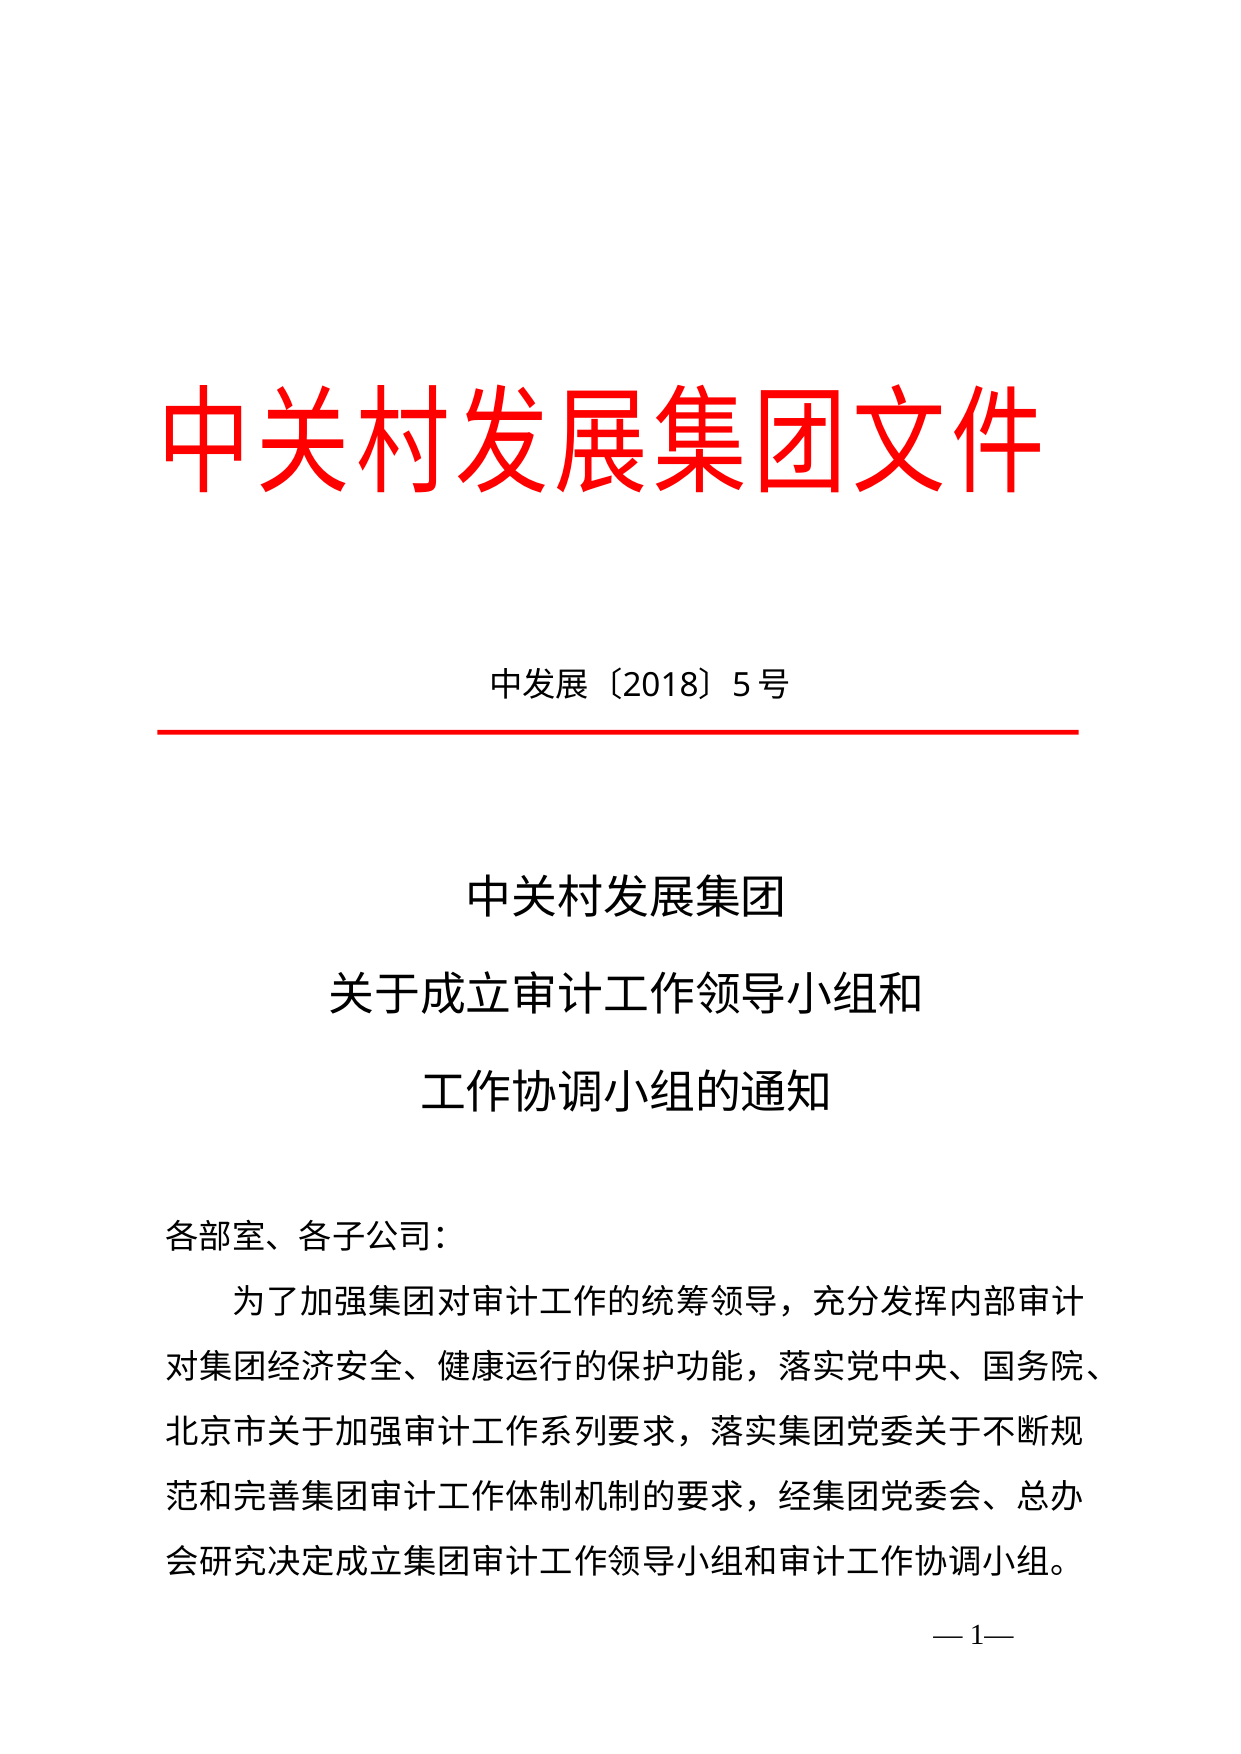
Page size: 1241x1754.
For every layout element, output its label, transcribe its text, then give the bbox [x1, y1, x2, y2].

text 中发展〔2018〕5号 [165, 649, 1081, 714]
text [165, 1267, 1087, 1592]
text 工作协调小组的通知 [165, 1039, 1087, 1137]
text 关于成立审计工作领导小组和 [165, 942, 1087, 1039]
text 各部室、各子公司： [165, 1202, 1087, 1267]
text 中关村发展集团 [165, 844, 1087, 942]
